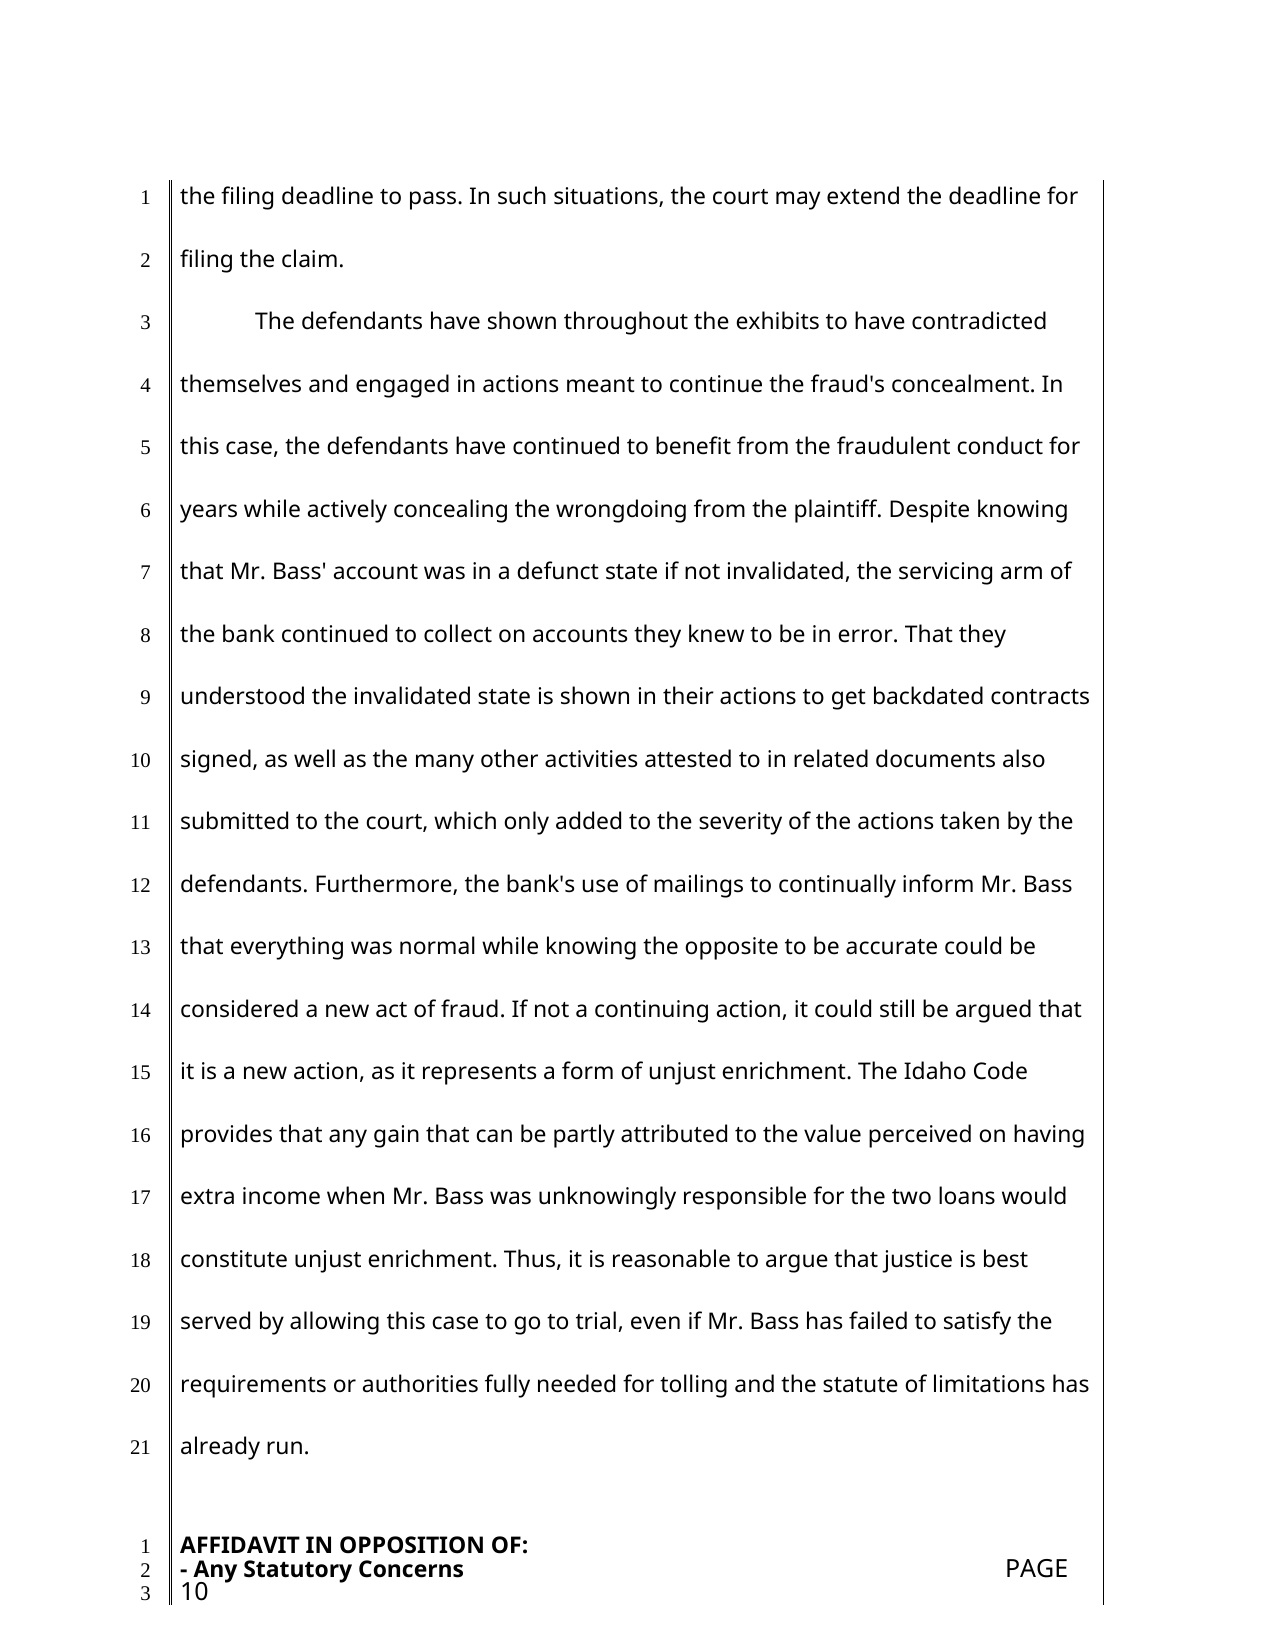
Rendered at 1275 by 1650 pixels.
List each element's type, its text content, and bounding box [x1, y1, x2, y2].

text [180, 180, 1095, 274]
text The defendants have shown throughout the exhibits to have contradicted themselves and engaged in actions meant to continue the fraud's concealment. In this case, the defendants have continued to benefit from the fraudulent conduct for years while actively concealing the wrongdoing from the plaintiff. Despite knowing that Mr. Bass' account was in a defunct state if not invalidated, the servicing arm of the bank continued to collect on accounts they knew to be in error. That they understood the invalidated state is shown in their actions to get backdated contracts signed, as well as the many other activities attested to in related documents also submitted to the court, which only added to the severity of the actions taken by the defendants. Furthermore, the bank's use of mailings to continually inform Mr. Bass that everything was normal while knowing the opposite to be accurate could be considered a new act of fraud. If not a continuing action, it could still be argued that it is a new action, as it represents a form of unjust enrichment. The Idaho Code provides that any gain that can be partly attributed to the value perceived on having extra income when Mr. Bass was unknowingly responsible for the two loans would constitute unjust enrichment. Thus, it is reasonable to argue that justice is best served by allowing this case to go to trial, even if Mr. Bass has failed to satisfy the requirements or authorities fully needed for tolling and the statute of limitations has already run. [180, 305, 1095, 1461]
